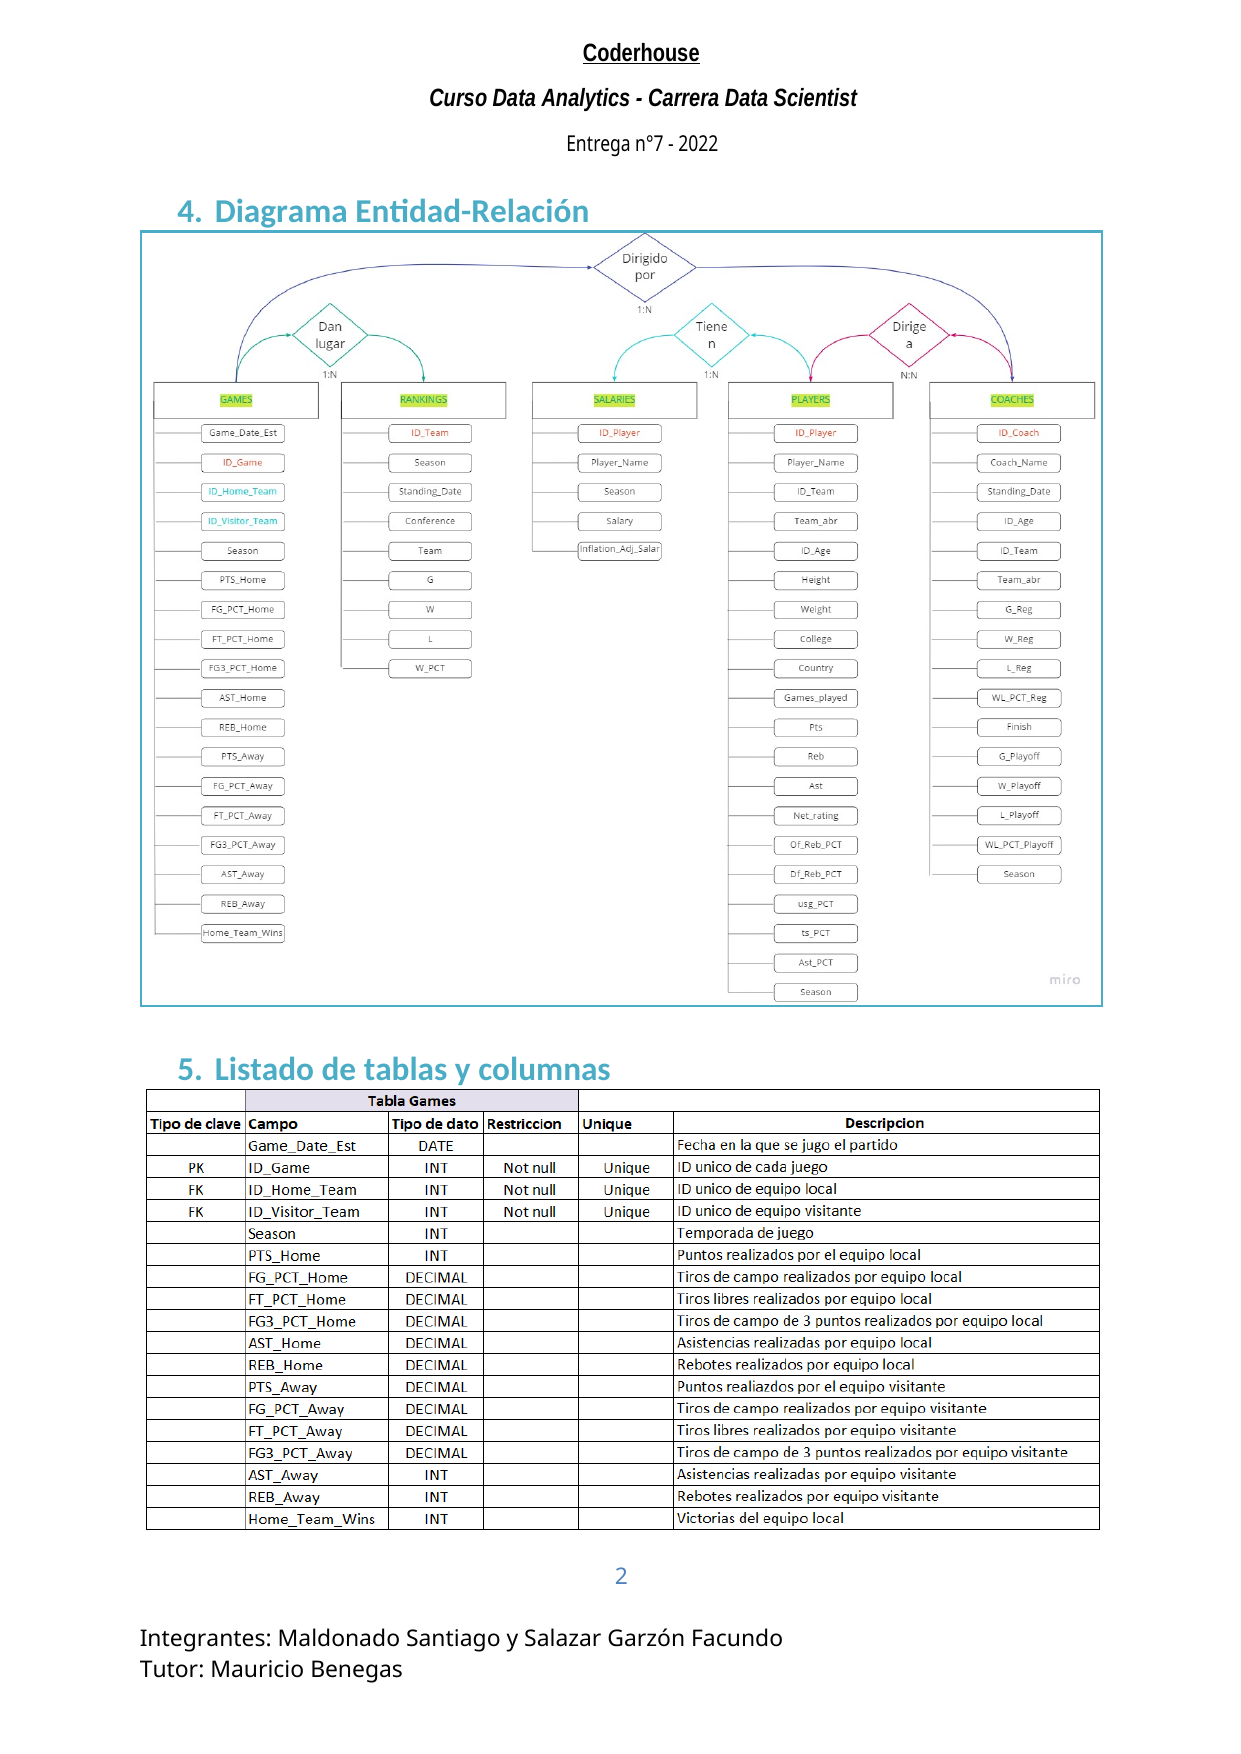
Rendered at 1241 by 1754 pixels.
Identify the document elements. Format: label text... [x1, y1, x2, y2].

picture [142, 233, 1101, 1005]
list Diagrama Entidad-Relación [177, 189, 1103, 230]
list Listado de tablas y columnas [177, 1048, 1103, 1088]
picture [139, 1088, 1104, 1532]
